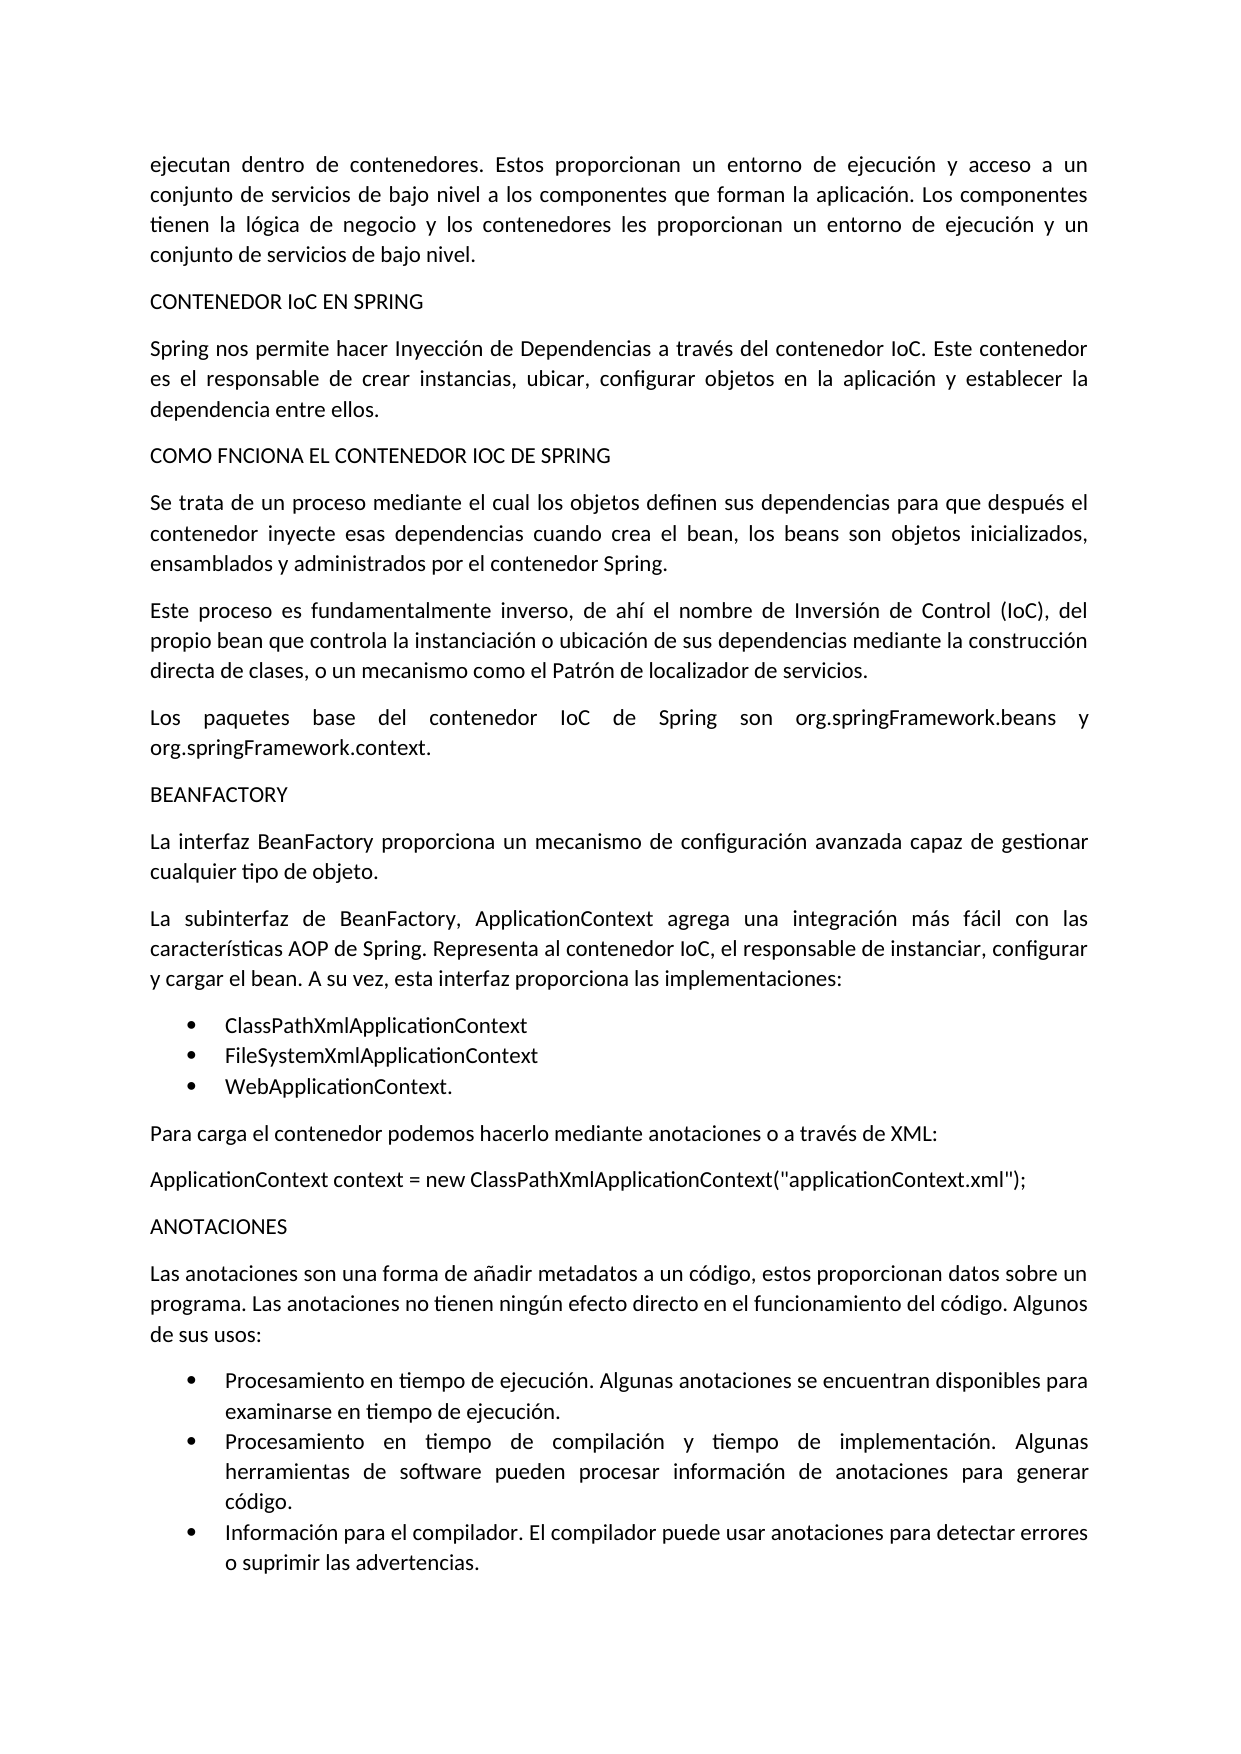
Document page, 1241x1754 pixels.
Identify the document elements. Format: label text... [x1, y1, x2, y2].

text ApplicationContext context = new ClassPathXmlApplicationContext("applicationContext.xml"); [150, 1166, 1090, 1194]
list FileSystemXmlApplicationContext [187, 1042, 1090, 1070]
text Los paquetes base del contenedor IoC de Spring son org.springFramework.beans y org.springFramework.context. [150, 703, 1090, 761]
text COMO FNCIONA EL CONTENEDOR IOC DE SPRING [150, 442, 1090, 470]
text CONTENEDOR IoC EN SPRING [150, 287, 1090, 316]
text Este proceso es fundamentalmente inverso, de ahí el nombre de Inversión de Control (IoC), del propio bean que controla la instanciación o ubicación de sus dependencias mediante la construcción directa de clases, o un mecanismo como el Patrón de localizador de servicios. [150, 596, 1090, 684]
list ClassPathXmlApplicationContext [187, 1011, 1090, 1039]
list WebApplicationContext. [187, 1072, 1090, 1100]
list Procesamiento en tiempo de ejecución. Algunas anotaciones se encuentran disponibles para examinarse en tiempo de ejecución. [187, 1367, 1090, 1425]
text La subinterfaz de BeanFactory, ApplicationContext agrega una integración más fácil con las características AOP de Spring. Representa al contenedor IoC, el responsable de instanciar, configurar y cargar el bean. A su vez, esta interfaz proporciona las implementaciones: [150, 904, 1090, 993]
text ANOTACIONES [150, 1212, 1090, 1241]
text Se trata de un proceso mediante el cual los objetos definen sus dependencias para que después el contenedor inyecte esas dependencias cuando crea el bean, los beans son objetos inicializados, ensamblados y administrados por el contenedor Spring. [150, 488, 1090, 577]
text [150, 150, 1090, 269]
text La interfaz BeanFactory proporciona un mecanismo de configuración avanzada capaz de gestionar cualquier tipo de objeto. [150, 827, 1090, 885]
text Spring nos permite hacer Inyección de Dependencias a través del contenedor IoC. Este contenedor es el responsable de crear instancias, ubicar, configurar objetos en la aplicación y establecer la dependencia entre ellos. [150, 334, 1090, 423]
list Procesamiento en tiempo de compilación y tiempo de implementación. Algunas herramientas de software pueden procesar información de anotaciones para generar código. [187, 1427, 1090, 1516]
list Información para el compilador. El compilador puede usar anotaciones para detectar errores o suprimir las advertencias. [187, 1518, 1090, 1576]
text Para carga el contenedor podemos hacerlo mediante anotaciones o a través de XML: [150, 1119, 1090, 1147]
text Las anotaciones son una forma de añadir metadatos a un código, estos proporcionan datos sobre un programa. Las anotaciones no tienen ningún efecto directo en el funcionamiento del código. Algunos de sus usos: [150, 1259, 1090, 1348]
text BEANFACTORY [150, 780, 1090, 808]
